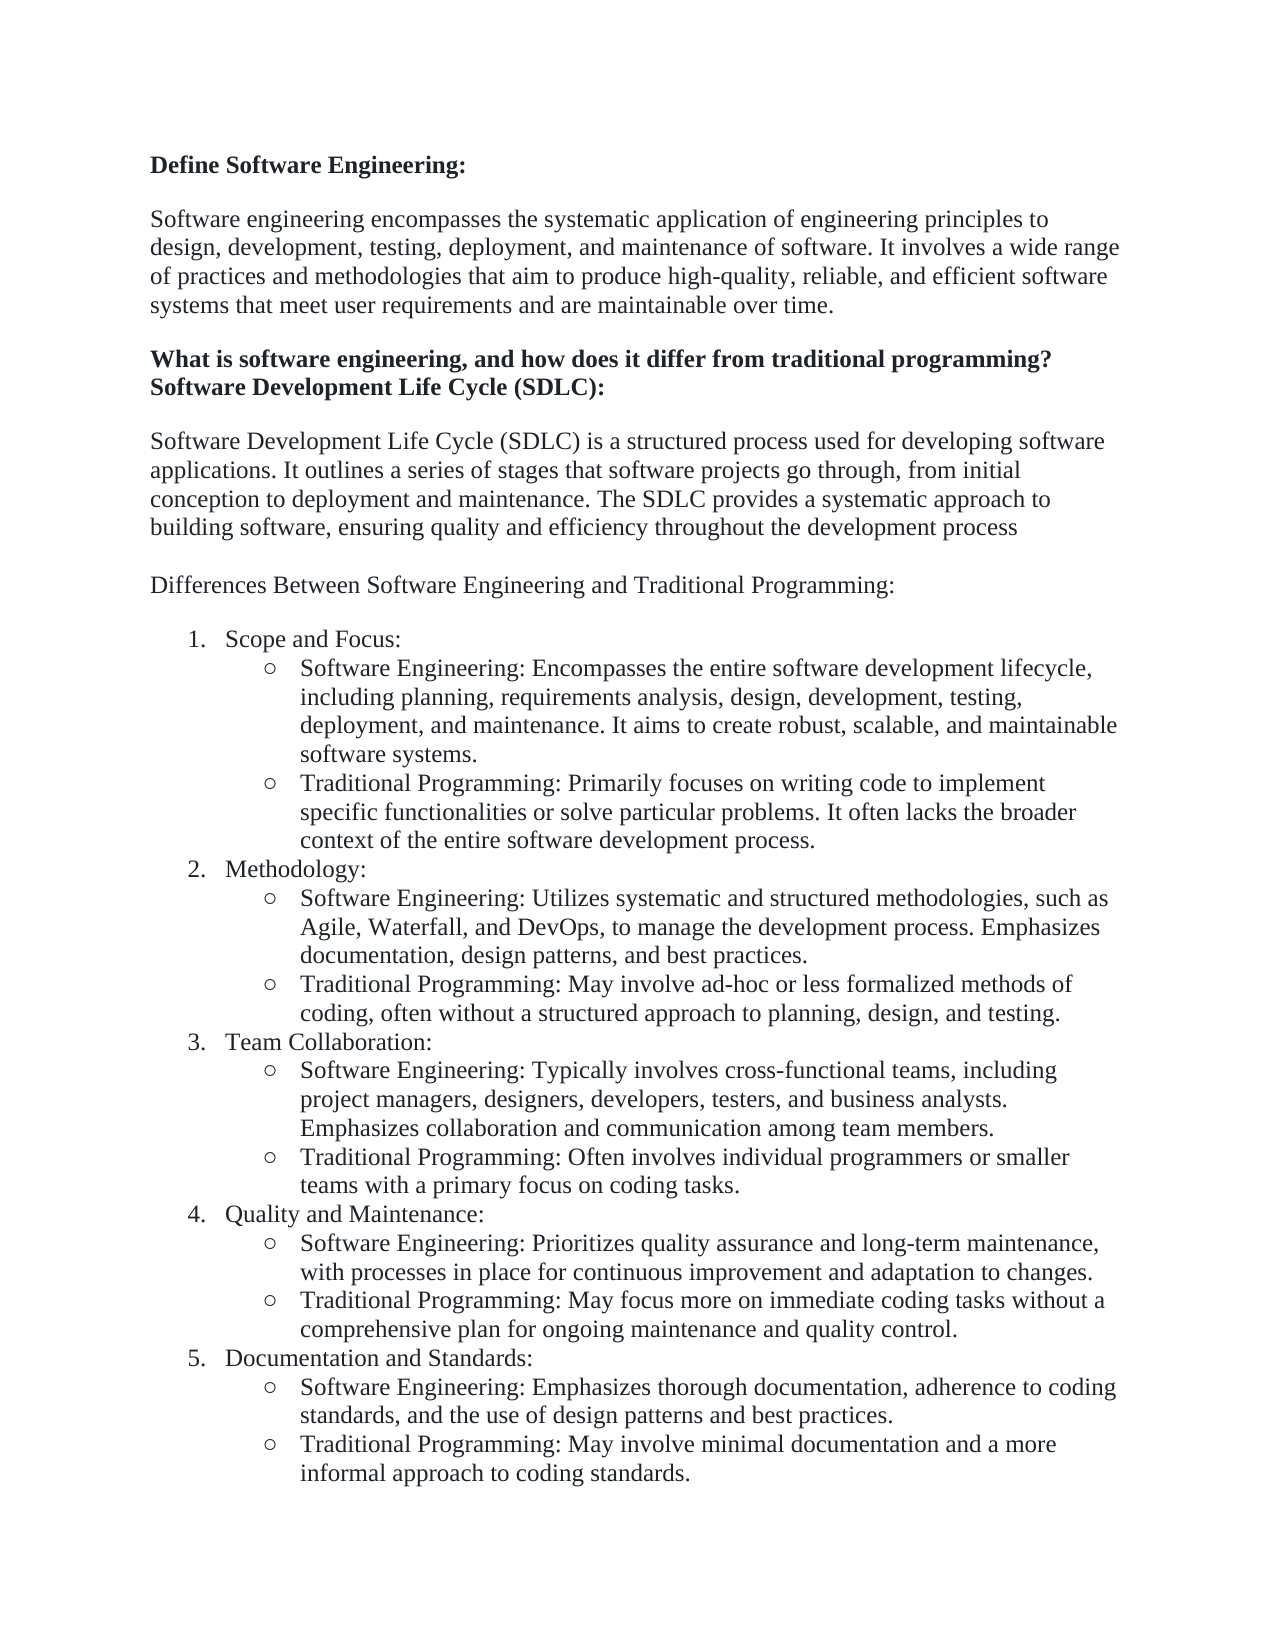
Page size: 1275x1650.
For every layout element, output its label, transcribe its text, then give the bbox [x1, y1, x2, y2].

list Traditional Programming: Often involves individual programmers or smaller teams with a primary focus on coding tasks. [262, 1142, 1125, 1199]
list Documentation and Standards: [187, 1343, 1125, 1372]
text Define Software Engineering: [150, 150, 1125, 179]
list Methodology: [187, 854, 1125, 883]
list Software Engineering: Encompasses the entire software development lifecycle, including planning, requirements analysis, design, development, testing, deployment, and maintenance. It aims to create robust, scalable, and maintainable software systems. [262, 653, 1125, 768]
list Traditional Programming: May involve ad-hoc or less formalized methods of coding, often without a structured approach to planning, design, and testing. [262, 969, 1125, 1027]
list Traditional Programming: May involve minimal documentation and a more informal approach to coding standards. [262, 1429, 1125, 1487]
list Traditional Programming: Primarily focuses on writing code to implement specific functionalities or solve particular problems. It often lacks the broader context of the entire software development process. [262, 768, 1125, 854]
subtitle Differences Between Software Engineering and Traditional Programming: [150, 570, 1125, 599]
list Software Engineering: Emphasizes thorough documentation, adherence to coding standards, and the use of design patterns and best practices. [262, 1372, 1125, 1429]
list Scope and Focus: [187, 624, 1125, 653]
list Traditional Programming: May focus more on immediate coding tasks without a comprehensive plan for ongoing maintenance and quality control. [262, 1285, 1125, 1343]
list Software Engineering: Prioritizes quality assurance and long-term maintenance, with processes in place for continuous improvement and adaptation to changes. [262, 1228, 1125, 1285]
text What is software engineering, and how does it differ from traditional programming? Software Development Life Cycle (SDLC): [150, 344, 1125, 401]
text Software Development Life Cycle (SDLC) is a structured process used for developing software applications. It outlines a series of stages that software projects go through, from initial conception to deployment and maintenance. The SDLC provides a systematic approach to building software, ensuring quality and efficiency throughout the development process [150, 426, 1125, 541]
list Software Engineering: Utilizes systematic and structured methodologies, such as Agile, Waterfall, and DevOps, to manage the development process. Emphasizes documentation, design patterns, and best practices. [262, 883, 1125, 969]
list Team Collaboration: [187, 1027, 1125, 1055]
text Software engineering encompasses the systematic application of engineering principles to design, development, testing, deployment, and maintenance of software. It involves a wide range of practices and methodologies that aim to produce high-quality, reliable, and efficient software systems that meet user requirements and are maintainable over time. [150, 204, 1125, 319]
list Software Engineering: Typically involves cross-functional teams, including project managers, designers, developers, testers, and business analysts. Emphasizes collaboration and communication among team members. [262, 1055, 1125, 1142]
list Quality and Maintenance: [187, 1199, 1125, 1228]
